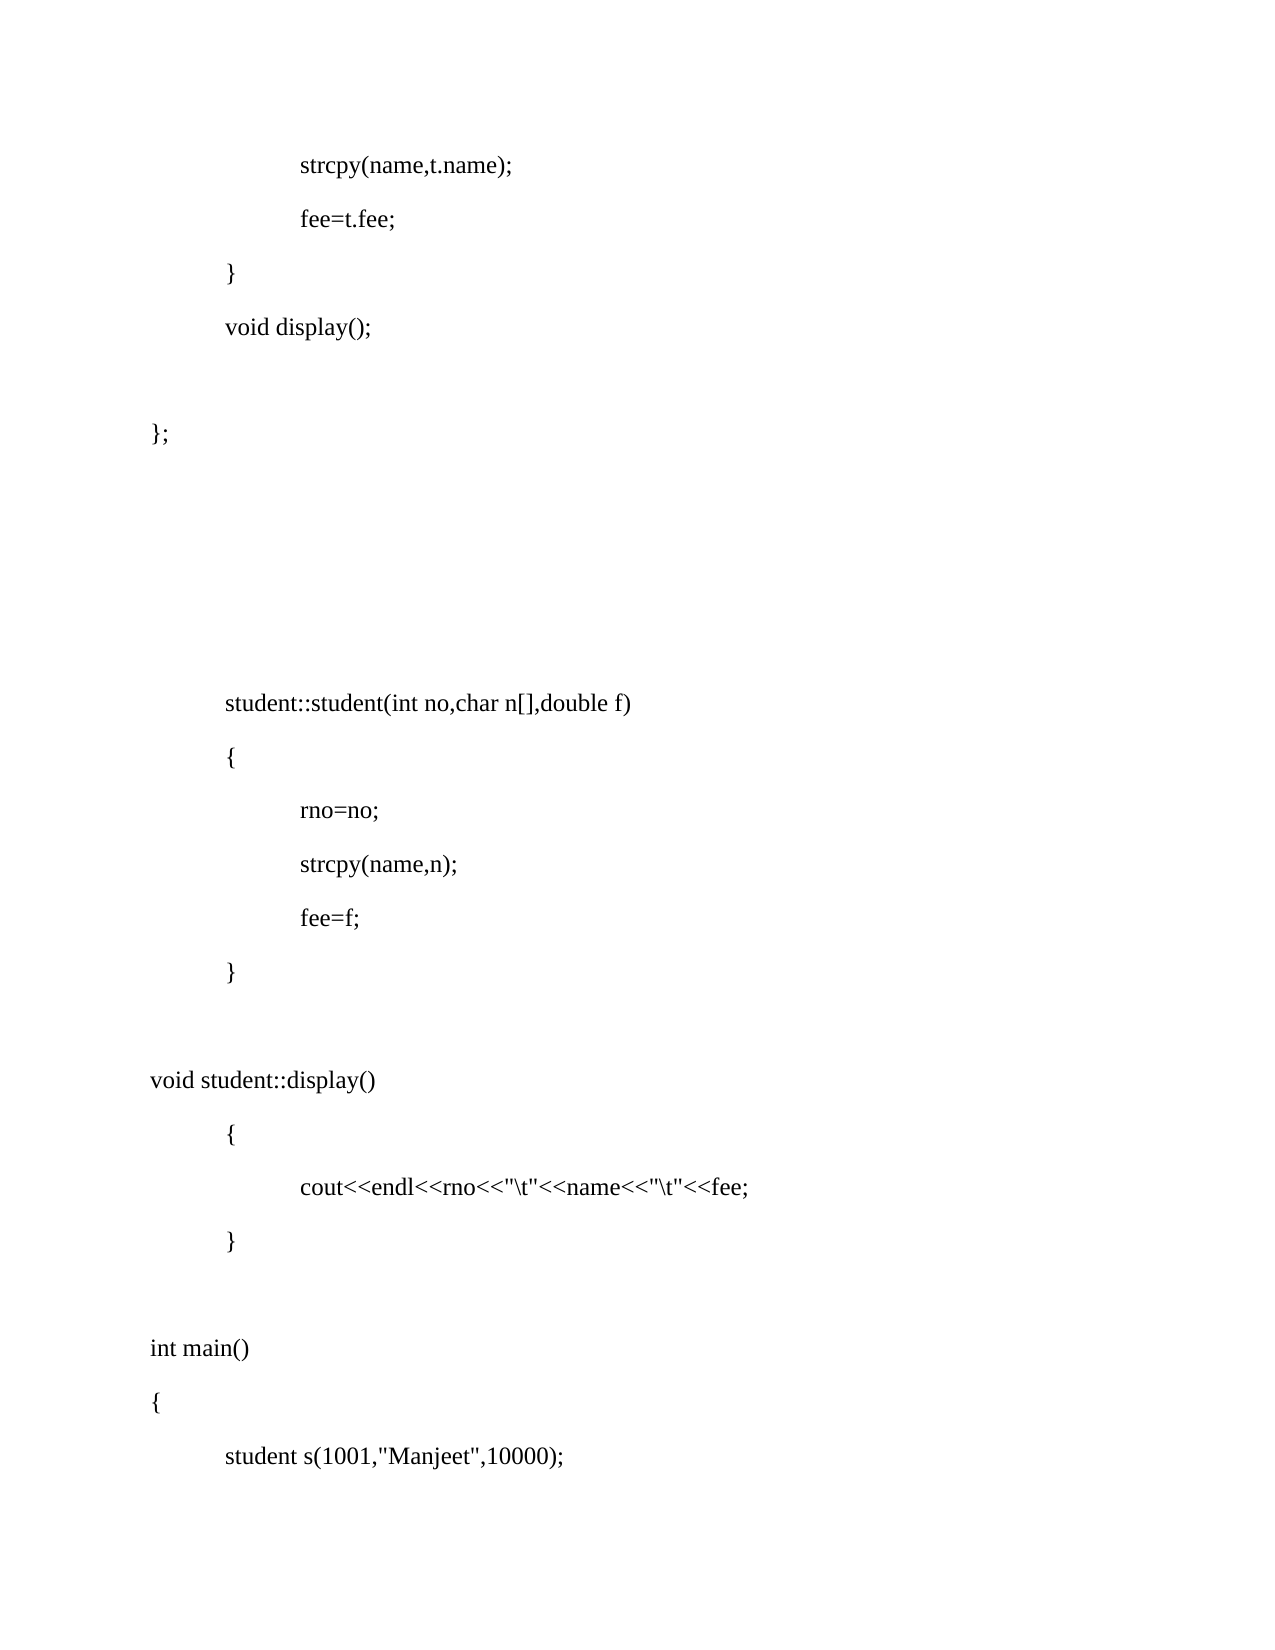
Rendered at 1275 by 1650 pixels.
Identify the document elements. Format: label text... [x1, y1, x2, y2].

text } [150, 1226, 1125, 1255]
text void student::display() [150, 1065, 1125, 1093]
text { [150, 742, 1125, 770]
text fee=t.fee; [150, 204, 1125, 233]
text int main() [150, 1333, 1125, 1362]
text rno=no; [150, 796, 1125, 824]
text void display(); [150, 312, 1125, 340]
text { [150, 1387, 1125, 1416]
text } [150, 258, 1125, 286]
text cout<<endl<<rno<<"\t"<<name<<"\t"<<fee; [150, 1172, 1125, 1201]
text { [150, 1119, 1125, 1147]
text student::student(int no,char n[],double f) [150, 688, 1125, 717]
text strcpy(name,t.name); [150, 150, 1125, 179]
text } [150, 957, 1125, 986]
text }; [150, 418, 1125, 447]
text strcpy(name,n); [150, 849, 1125, 878]
text student s(1001,"Manjeet",10000); [150, 1441, 1125, 1470]
text fee=f; [150, 903, 1125, 932]
